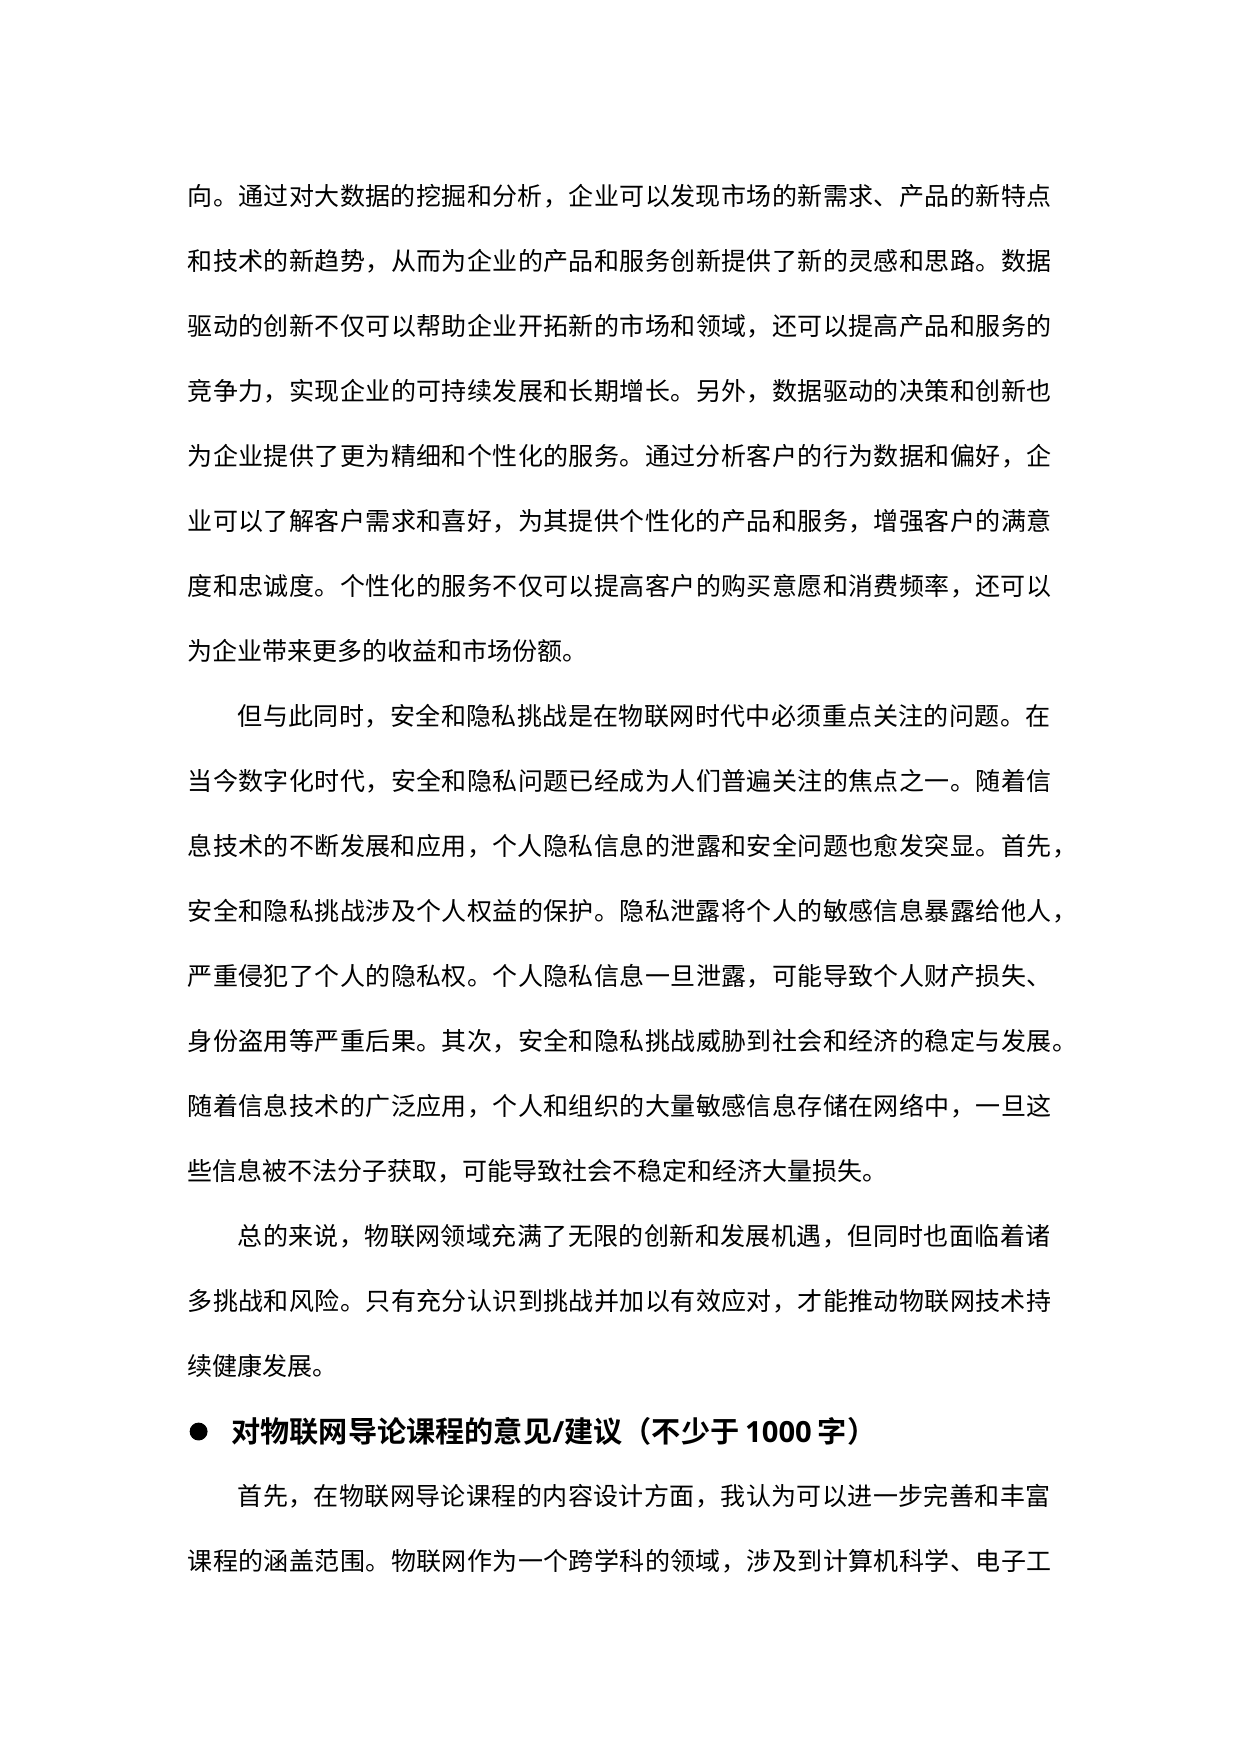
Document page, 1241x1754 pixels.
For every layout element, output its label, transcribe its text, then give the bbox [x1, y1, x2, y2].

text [187, 162, 1053, 682]
text 但与此同时，安全和隐私挑战是在物联网时代中必须重点关注的问题。在当今数字化时代，安全和隐私问题已经成为人们普遍关注的焦点之一。随着信息技术的不断发展和应用，个人隐私信息的泄露和安全问题也愈发突显。首先，安全和隐私挑战涉及个人权益的保护。隐私泄露将个人的敏感信息暴露给他人，严重侵犯了个人的隐私权。个人隐私信息一旦泄露，可能导致个人财产损失、身份盗用等严重后果。其次，安全和隐私挑战威胁到社会和经济的稳定与发展。随着信息技术的广泛应用，个人和组织的大量敏感信息存储在网络中，一旦这些信息被不法分子获取，可能导致社会不稳定和经济大量损失。 [187, 682, 1053, 1202]
text 总的来说，物联网领域充满了无限的创新和发展机遇，但同时也面临着诸多挑战和风险。只有充分认识到挑战并加以有效应对，才能推动物联网技术持续健康发展。 [187, 1202, 1053, 1397]
list 对物联网导论课程的意见/建议（不少于1000字） [187, 1397, 1053, 1462]
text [187, 1462, 1053, 1592]
